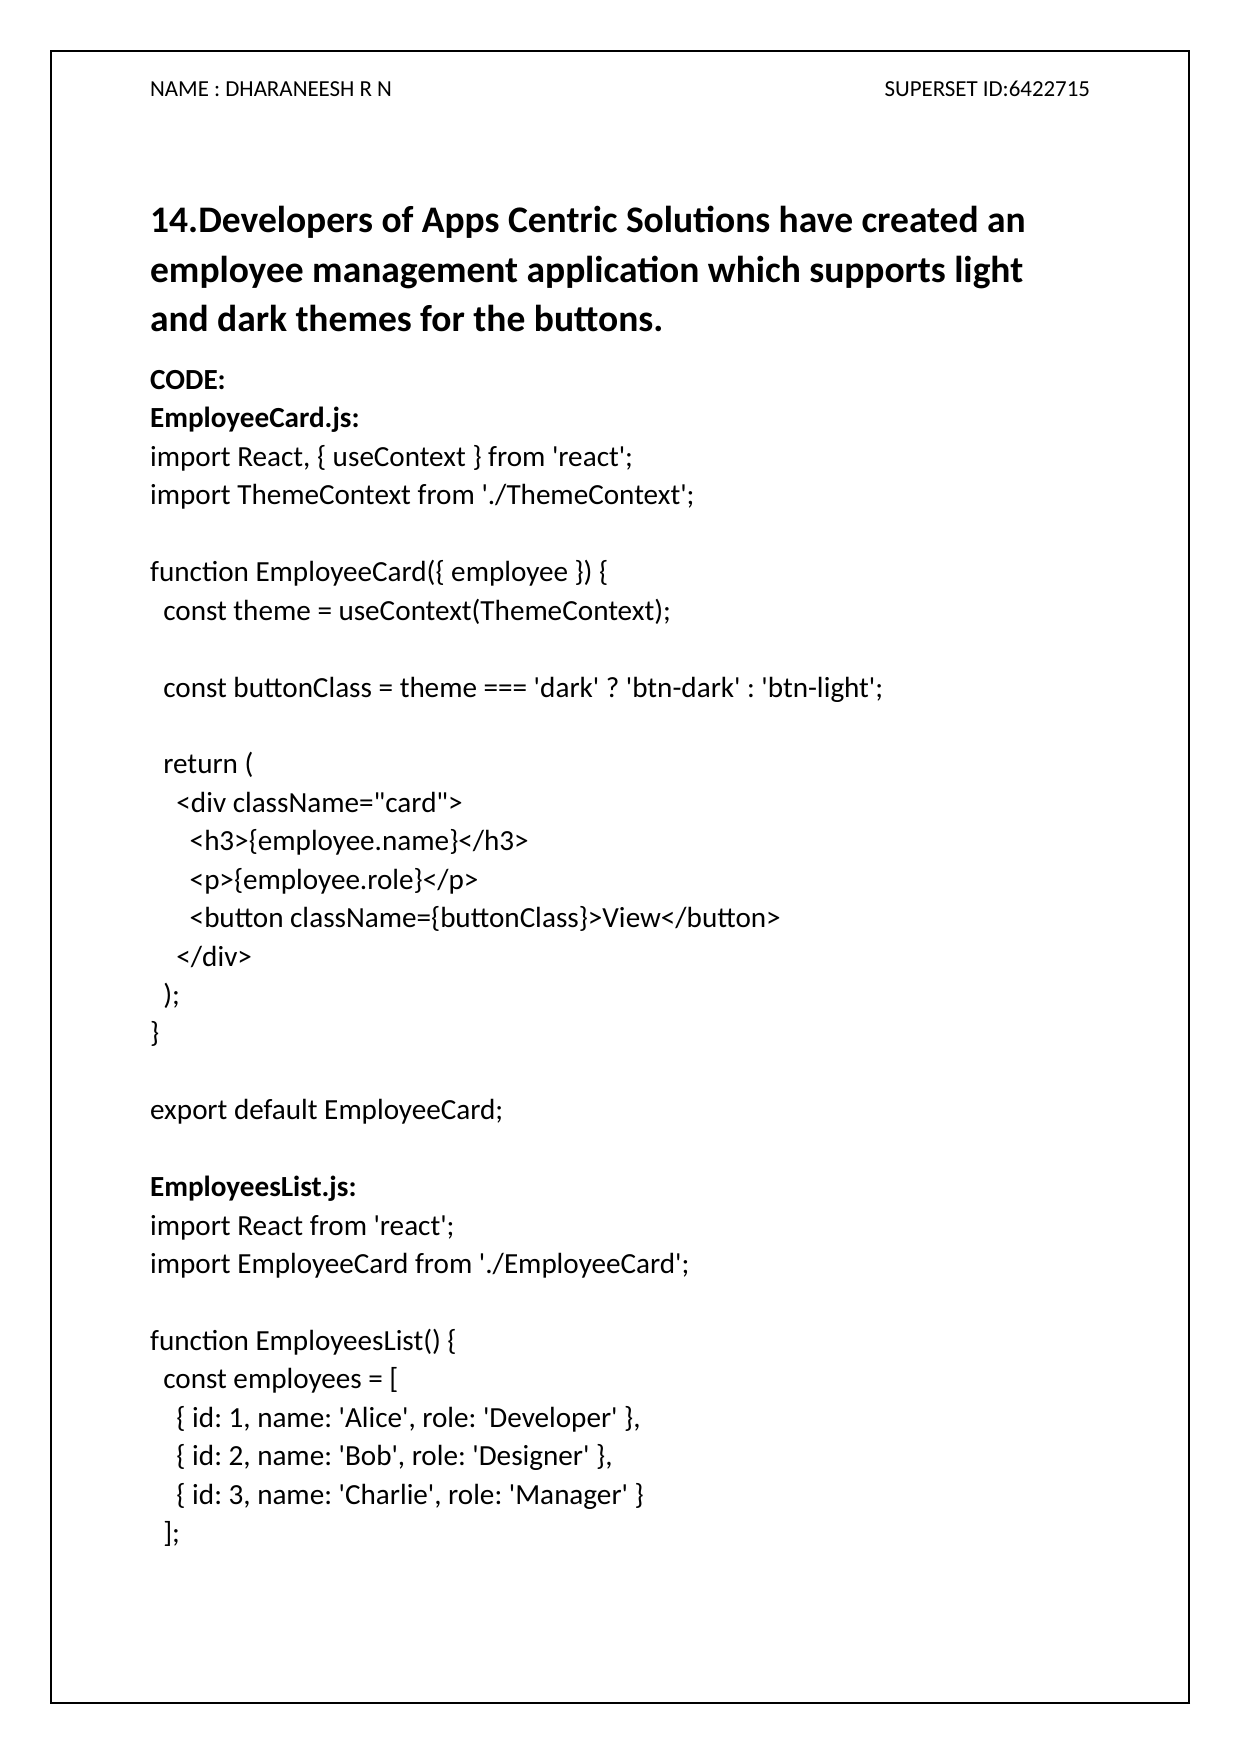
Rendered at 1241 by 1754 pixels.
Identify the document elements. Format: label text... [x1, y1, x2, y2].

text return ( [150, 746, 1090, 781]
text const theme = useContext(ThemeContext); [150, 592, 1090, 627]
text import ThemeContext from './ThemeContext'; [150, 476, 1090, 512]
text function EmployeeCard({ employee }) { [150, 553, 1090, 589]
text 14.Developers of Apps Centric Solutions have created an employee management application which supports light and dark themes for the buttons. [150, 196, 1090, 341]
text EmployeesList.js: [150, 1168, 1090, 1204]
text <p>{employee.role}</p> [150, 861, 1090, 896]
text const buttonClass = theme === 'dark' ? 'btn-dark' : 'btn-light'; [150, 669, 1090, 704]
text </div> [150, 938, 1090, 973]
text export default EmployeeCard; [150, 1091, 1090, 1127]
text import React from 'react'; [150, 1207, 1090, 1242]
text } [150, 1014, 1090, 1050]
text <div className="card"> [150, 784, 1090, 819]
text <button className={buttonClass}>View</button> [150, 899, 1090, 935]
text function EmployeesList() { [150, 1322, 1090, 1358]
text ]; [150, 1514, 1090, 1550]
text ); [150, 976, 1090, 1012]
text EmployeeCard.js: [150, 399, 1090, 435]
text { id: 1, name: 'Alice', role: 'Developer' }, [150, 1399, 1090, 1434]
text CODE: [150, 361, 1090, 397]
text import React, { useContext } from 'react'; [150, 438, 1090, 474]
text const employees = [ [150, 1361, 1090, 1396]
text { id: 3, name: 'Charlie', role: 'Manager' } [150, 1476, 1090, 1511]
text import EmployeeCard from './EmployeeCard'; [150, 1245, 1090, 1281]
text <h3>{employee.name}</h3> [150, 822, 1090, 858]
text { id: 2, name: 'Bob', role: 'Designer' }, [150, 1437, 1090, 1473]
